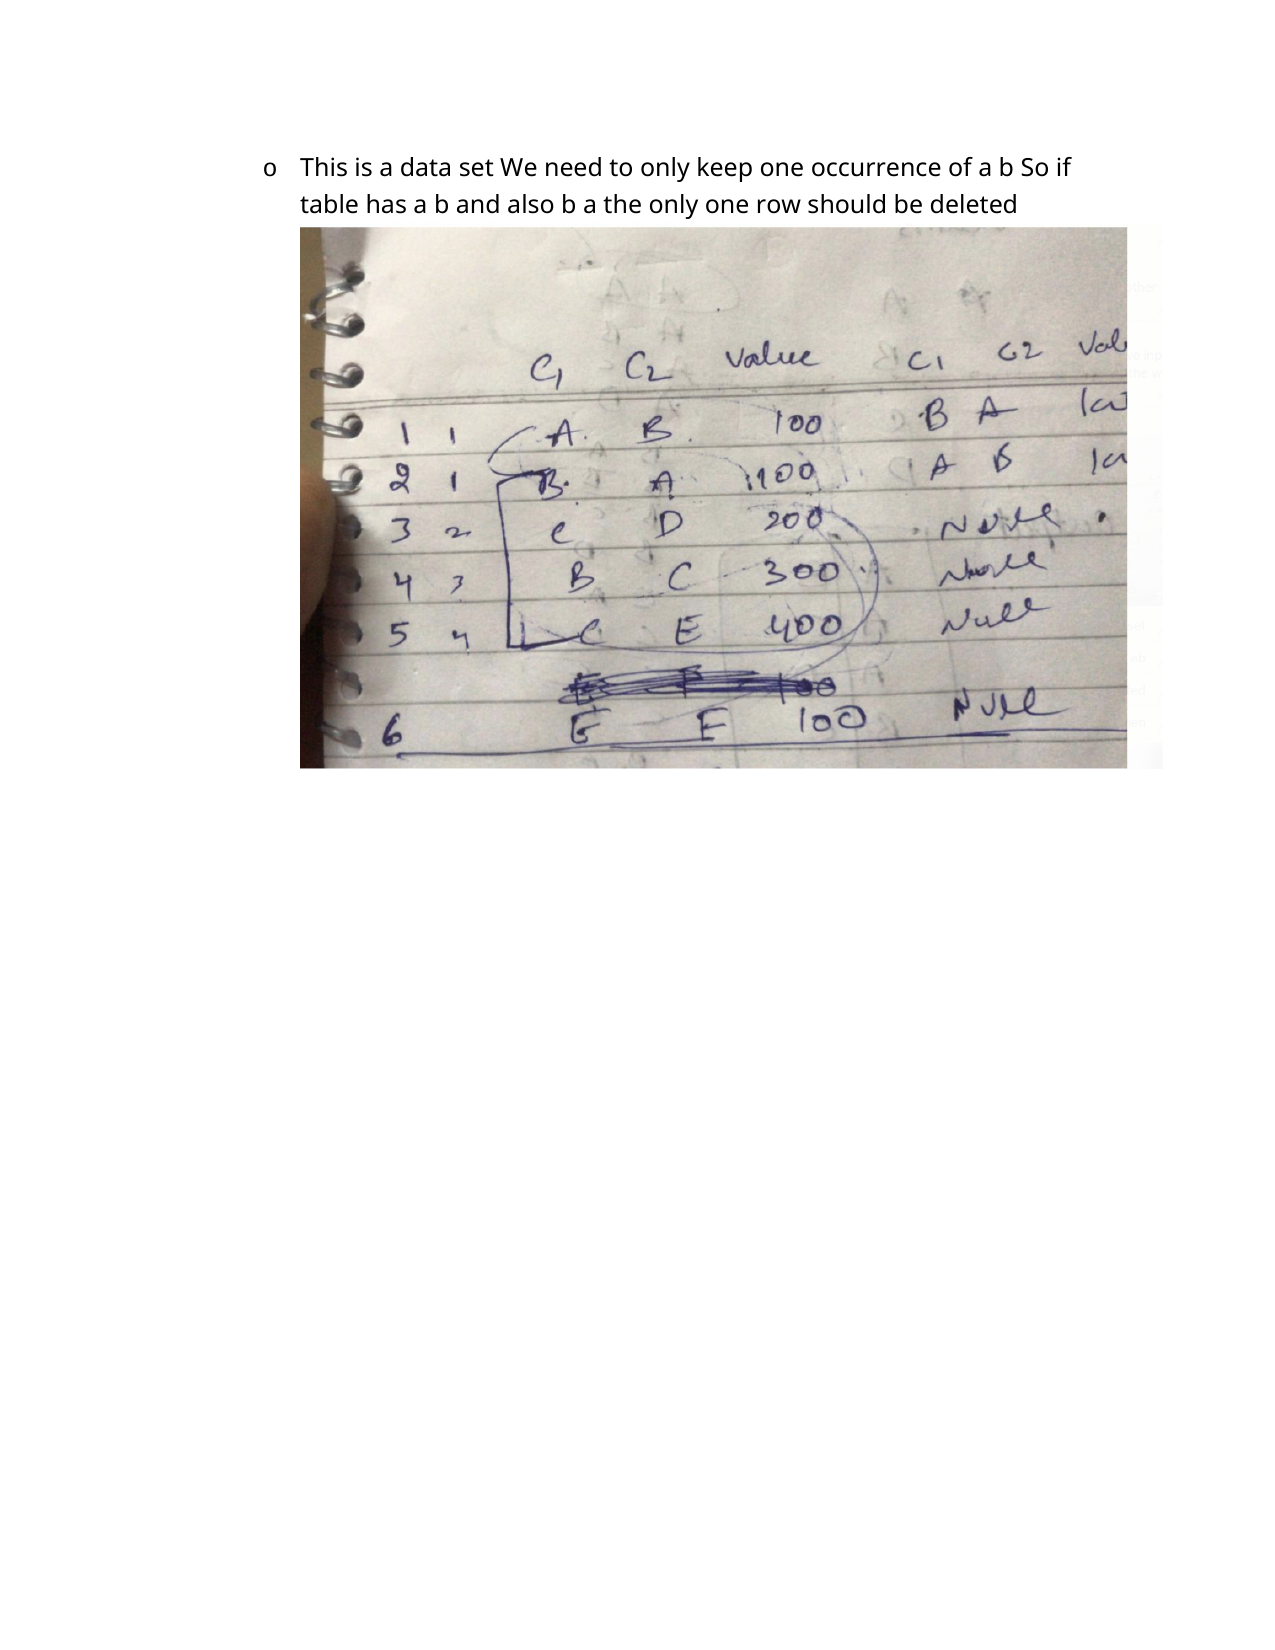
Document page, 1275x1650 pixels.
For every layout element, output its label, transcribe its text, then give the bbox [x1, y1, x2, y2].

picture [300, 223, 1163, 769]
